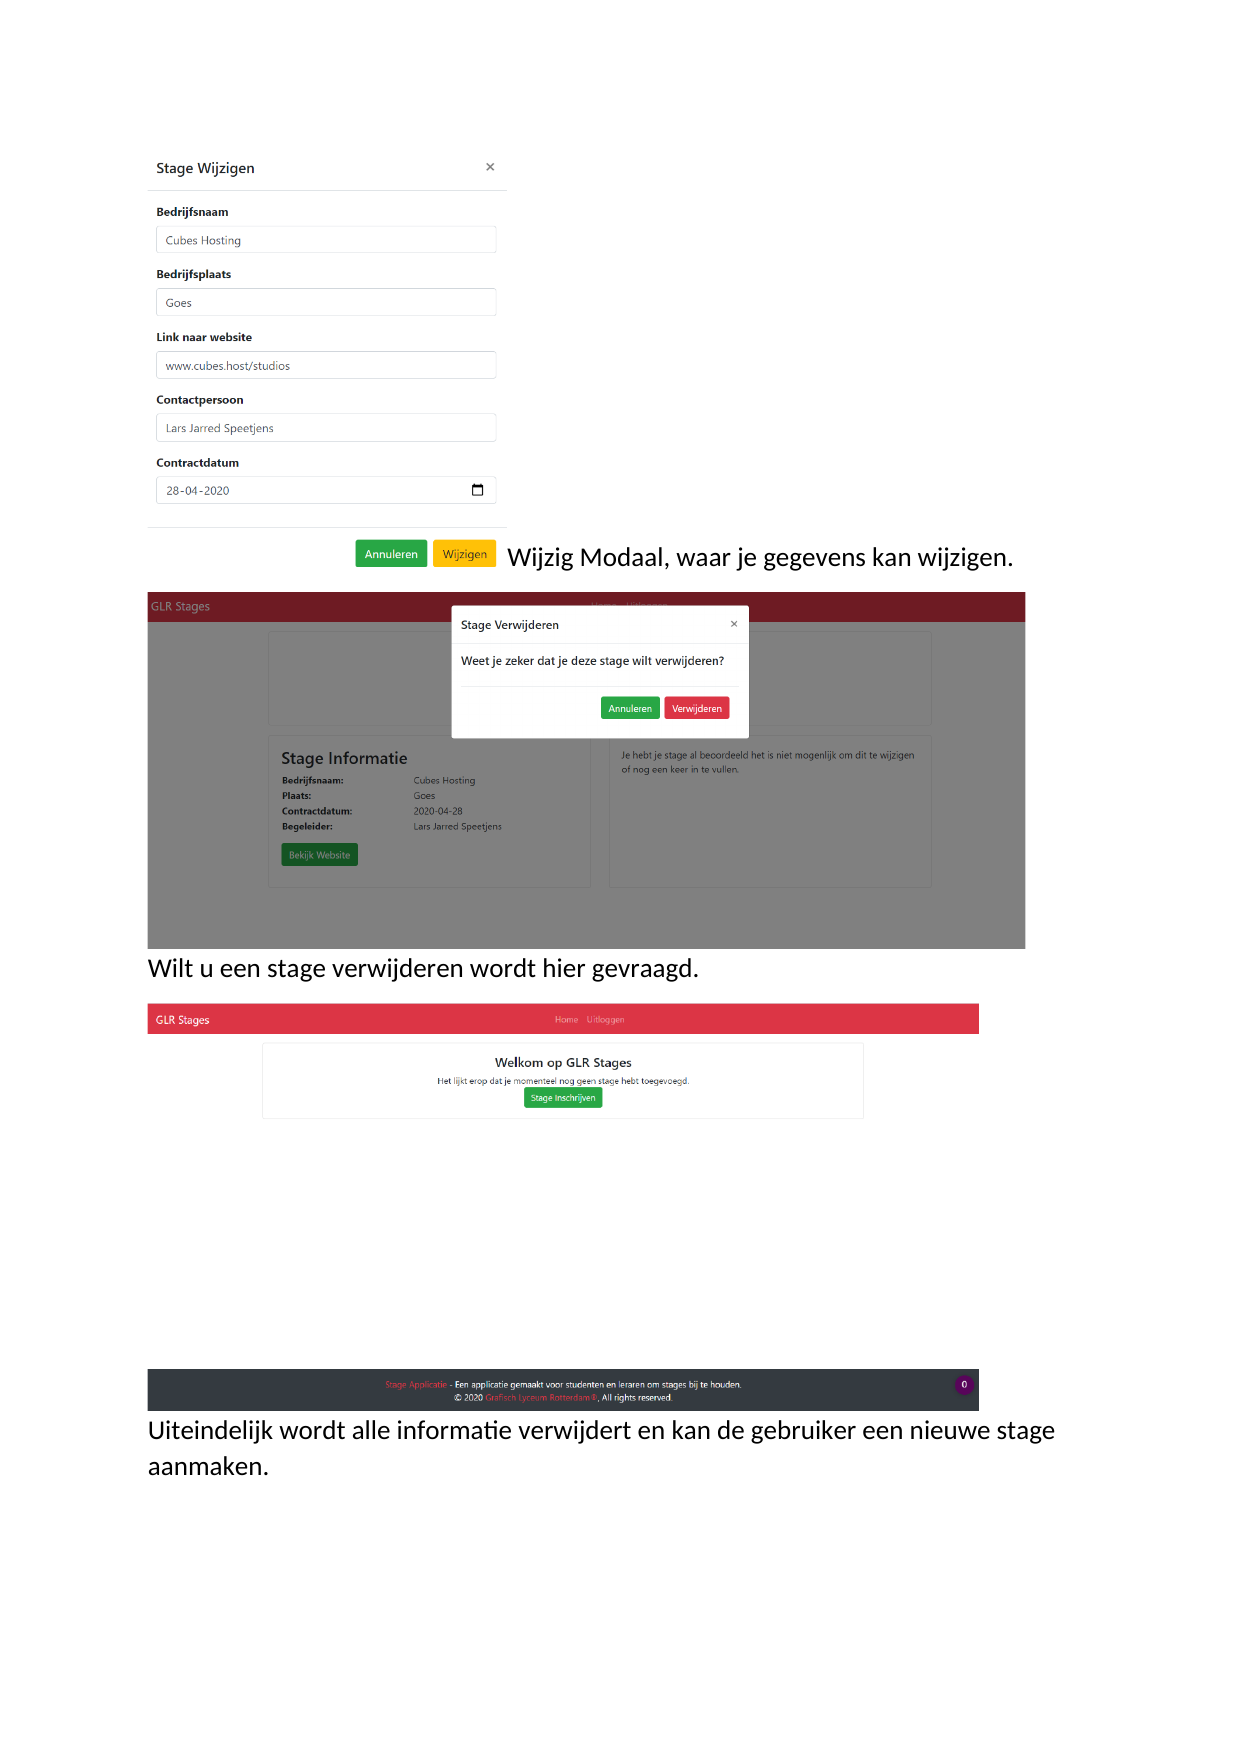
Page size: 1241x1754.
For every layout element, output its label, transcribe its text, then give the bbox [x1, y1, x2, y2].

picture [147, 592, 1026, 949]
picture [147, 1003, 979, 1411]
picture [147, 147, 507, 567]
